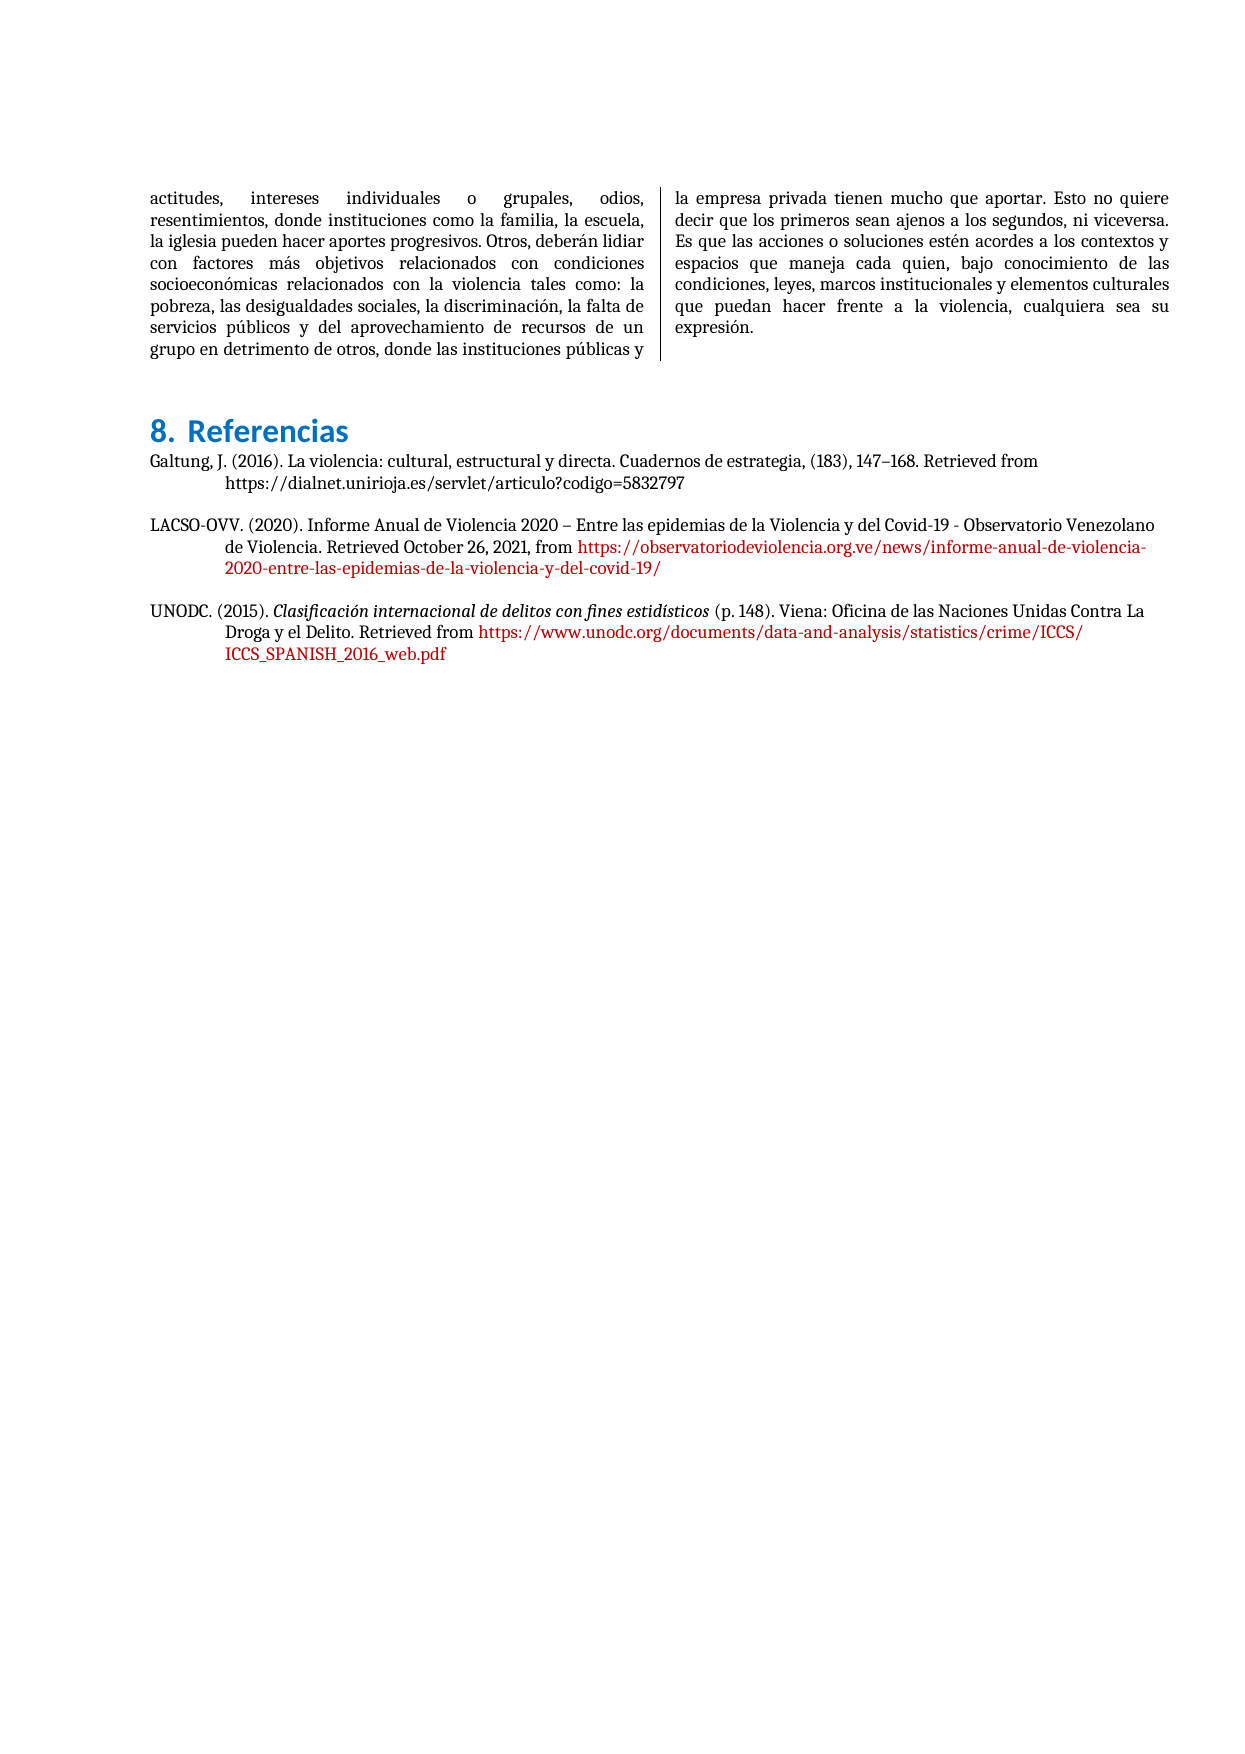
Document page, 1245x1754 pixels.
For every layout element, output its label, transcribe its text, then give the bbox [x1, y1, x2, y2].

subtitle Referencias [150, 410, 1170, 451]
text LACSO-OVV. (2020). Informe Anual de Violencia 2020 – Entre las epidemias de la Violencia y del Covid-19 - Observatorio Venezolano de Violencia. Retrieved October 26, 2021, from https://observatoriodeviolencia.org.ve/news/informe-anual-de-violencia-2020-entre-las-epidemias-de-la-violencia-y-del-covid-19/ [150, 515, 1170, 579]
text Galtung, J. (2016). La violencia: cultural, estructural y directa. Cuadernos de estrategia, (183), 147–168. Retrieved from https://dialnet.unirioja.es/servlet/articulo?codigo=5832797 [150, 451, 1170, 494]
text UNODC. (2015). Clasificación internacional de delitos con fines estidísticos (p. 148). Viena: Oficina de las Naciones Unidas Contra La Droga y el Delito. Retrieved from https://www.unodc.org/documents/data-and-analysis/statistics/crime/ICCS/ICCS_SPANISH_2016_web.pdf [150, 600, 1170, 665]
